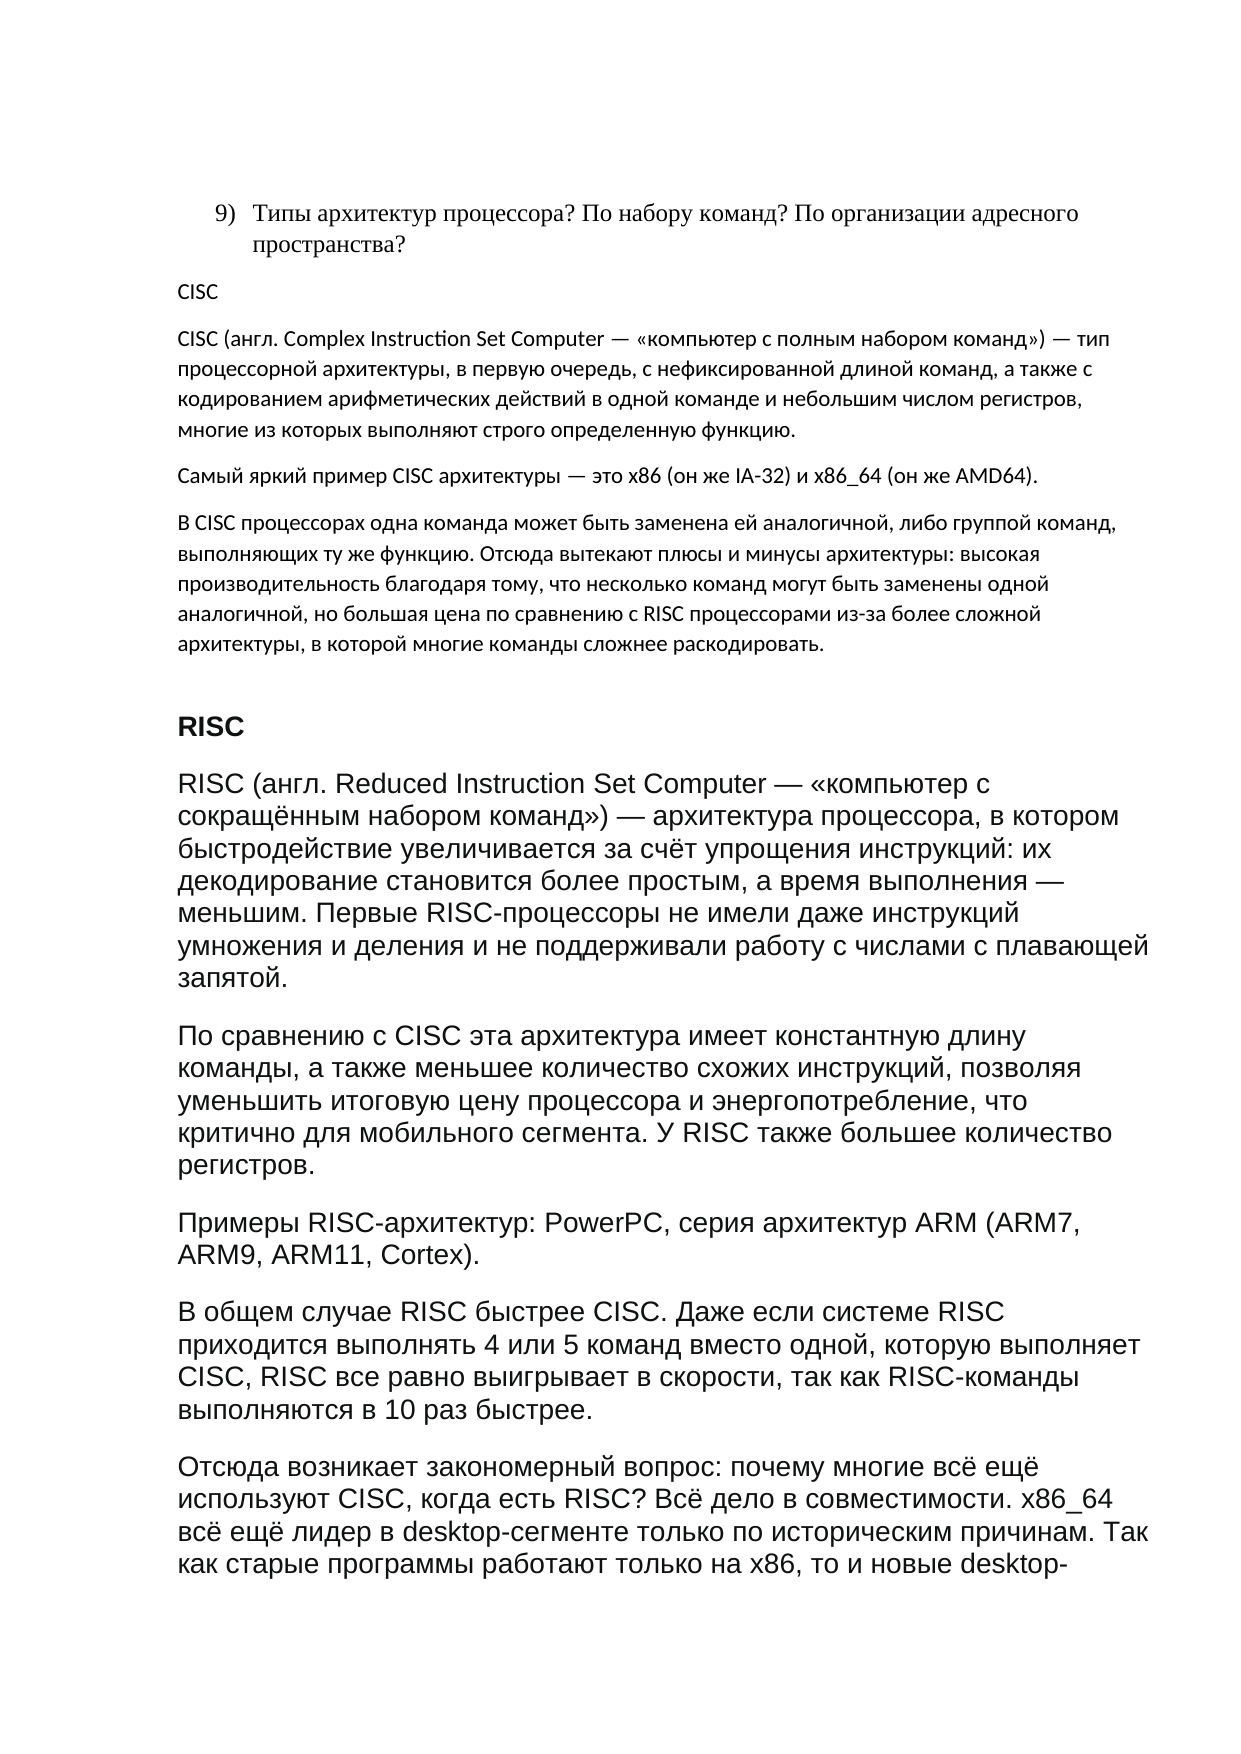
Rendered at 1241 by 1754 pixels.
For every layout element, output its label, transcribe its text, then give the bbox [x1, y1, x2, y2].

text Примеры RISC-архитектур: PowerPC, серия архитектур ARM (ARM7, ARM9, ARM11, Cortex). [177, 1206, 1152, 1270]
list Типы архитектур процессора? По набору команд? По организации адресного пространства? [215, 198, 1152, 258]
text В CISC процессорах одна команда может быть заменена ей аналогичной, либо группой команд, выполняющих ту же функцию. Отсюда вытекают плюсы и минусы архитектуры: высокая производительность благодаря тому, что несколько команд могут быть заменены одной аналогичной, но большая цена по сравнению с RISC процессорами из-за более сложной архитектуры, в которой многие команды сложнее раскодировать. [177, 508, 1152, 657]
text Самый яркий пример CISC архитектуры — это x86 (он же IA-32) и x86_64 (он же AMD64). [177, 462, 1152, 489]
text RISC (англ. Reduced Instruction Set Computer — «компьютер с сокращённым набором команд») — архитектура процессора, в котором быстродействие увеличивается за счёт упрощения инструкций: их декодирование становится более простым, а время выполнения — меньшим. Первые RISC-процессоры не имели даже инструкций умножения и деления и не поддерживали работу с числами с плавающей запятой. [177, 767, 1152, 994]
text По сравнению с CISC эта архитектура имеет константную длину команды, а также меньшее количество схожих инструкций, позволяя уменьшить итоговую цену процессора и энергопотребление, что критично для мобильного сегмента. У RISC также большее количество регистров. [177, 1019, 1152, 1181]
text CISC [177, 277, 1152, 305]
text В общем случае RISC быстрее CISC. Даже если системе RISC приходится выполнять 4 или 5 команд вместо одной, которую выполняет CISC, RISC все равно выигрывает в скорости, так как RISC-команды выполняются в 10 раз быстрее. [177, 1295, 1152, 1425]
text CISC (англ. Complex Instruction Set Computer — «компьютер с полным набором команд») — тип процессорной архитектуры, в первую очередь, с нефиксированной длиной команд, а также с кодированием арифметических действий в одной команде и небольшим числом регистров, многие из которых выполняют строго определенную функцию. [177, 324, 1152, 443]
subtitle RISC [177, 709, 1152, 742]
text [177, 1450, 1152, 1579]
